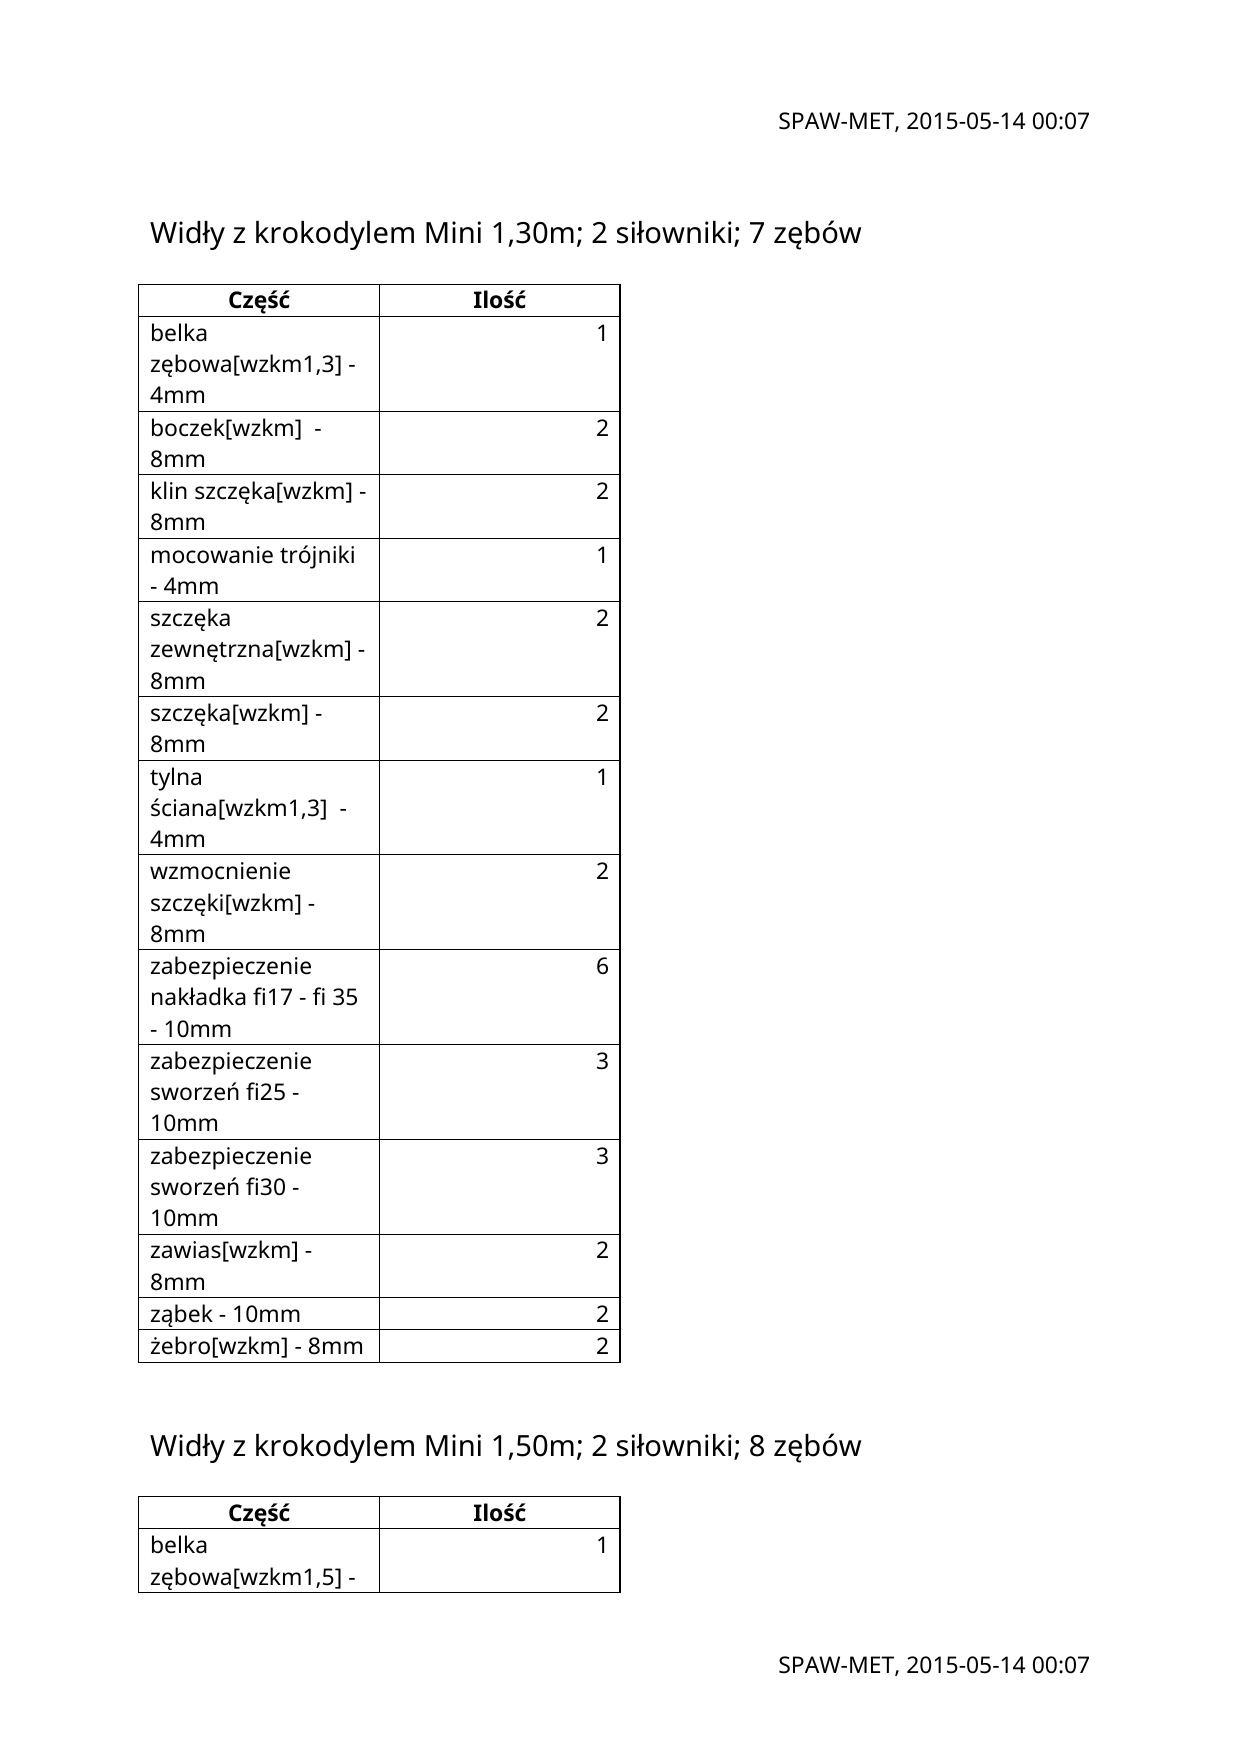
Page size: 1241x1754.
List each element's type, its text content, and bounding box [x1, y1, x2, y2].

table_cell 2 [380, 1330, 619, 1362]
table_cell 3 [380, 1045, 619, 1139]
table_header Ilość [380, 285, 619, 316]
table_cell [139, 1529, 379, 1592]
table_cell 2 [380, 412, 619, 474]
table_cell 6 [380, 950, 619, 1044]
table_cell żebro[wzkm] - 8mm [139, 1330, 379, 1362]
table_header Część [139, 1497, 379, 1528]
table_cell 3 [380, 1140, 619, 1233]
table_cell boczek[wzkm] - 8mm [139, 412, 379, 474]
table_cell 1 [380, 761, 619, 854]
table_cell 1 [380, 1529, 619, 1592]
table_cell 2 [380, 1235, 619, 1297]
table_cell 2 [380, 1298, 619, 1329]
table_cell wzmocnienie szczęki[wzkm] - 8mm [139, 855, 379, 949]
table_cell zabezpieczenie nakładka fi17 - fi 35 - 10mm [139, 950, 379, 1044]
table_cell zawias[wzkm] - 8mm [139, 1235, 379, 1297]
table_cell 2 [380, 855, 619, 949]
table_cell 2 [380, 602, 619, 696]
table_cell ząbek - 10mm [139, 1298, 379, 1329]
table_cell mocowanie trójniki - 4mm [139, 539, 379, 601]
table_cell 2 [380, 475, 619, 538]
table_cell 2 [380, 697, 619, 759]
table_cell belka zębowa[wzkm1,3] - 4mm [139, 317, 379, 411]
text Widły z krokodylem Mini 1,30m; 2 siłowniki; 7 zębów [150, 212, 1090, 252]
table_cell zabezpieczenie sworzeń fi30 - 10mm [139, 1140, 379, 1233]
table_cell 1 [380, 317, 619, 411]
text Widły z krokodylem Mini 1,50m; 2 siłowniki; 8 zębów [150, 1425, 1090, 1465]
table_cell zabezpieczenie sworzeń fi25 - 10mm [139, 1045, 379, 1139]
table_header Ilość [380, 1497, 619, 1528]
table_cell szczęka[wzkm] - 8mm [139, 697, 379, 759]
table_cell szczęka zewnętrzna[wzkm] - 8mm [139, 602, 379, 696]
table_header Część [139, 285, 379, 316]
table_cell tylna ściana[wzkm1,3] -4mm [139, 761, 379, 854]
table_cell klin szczęka[wzkm] - 8mm [139, 475, 379, 538]
table_cell 1 [380, 539, 619, 601]
